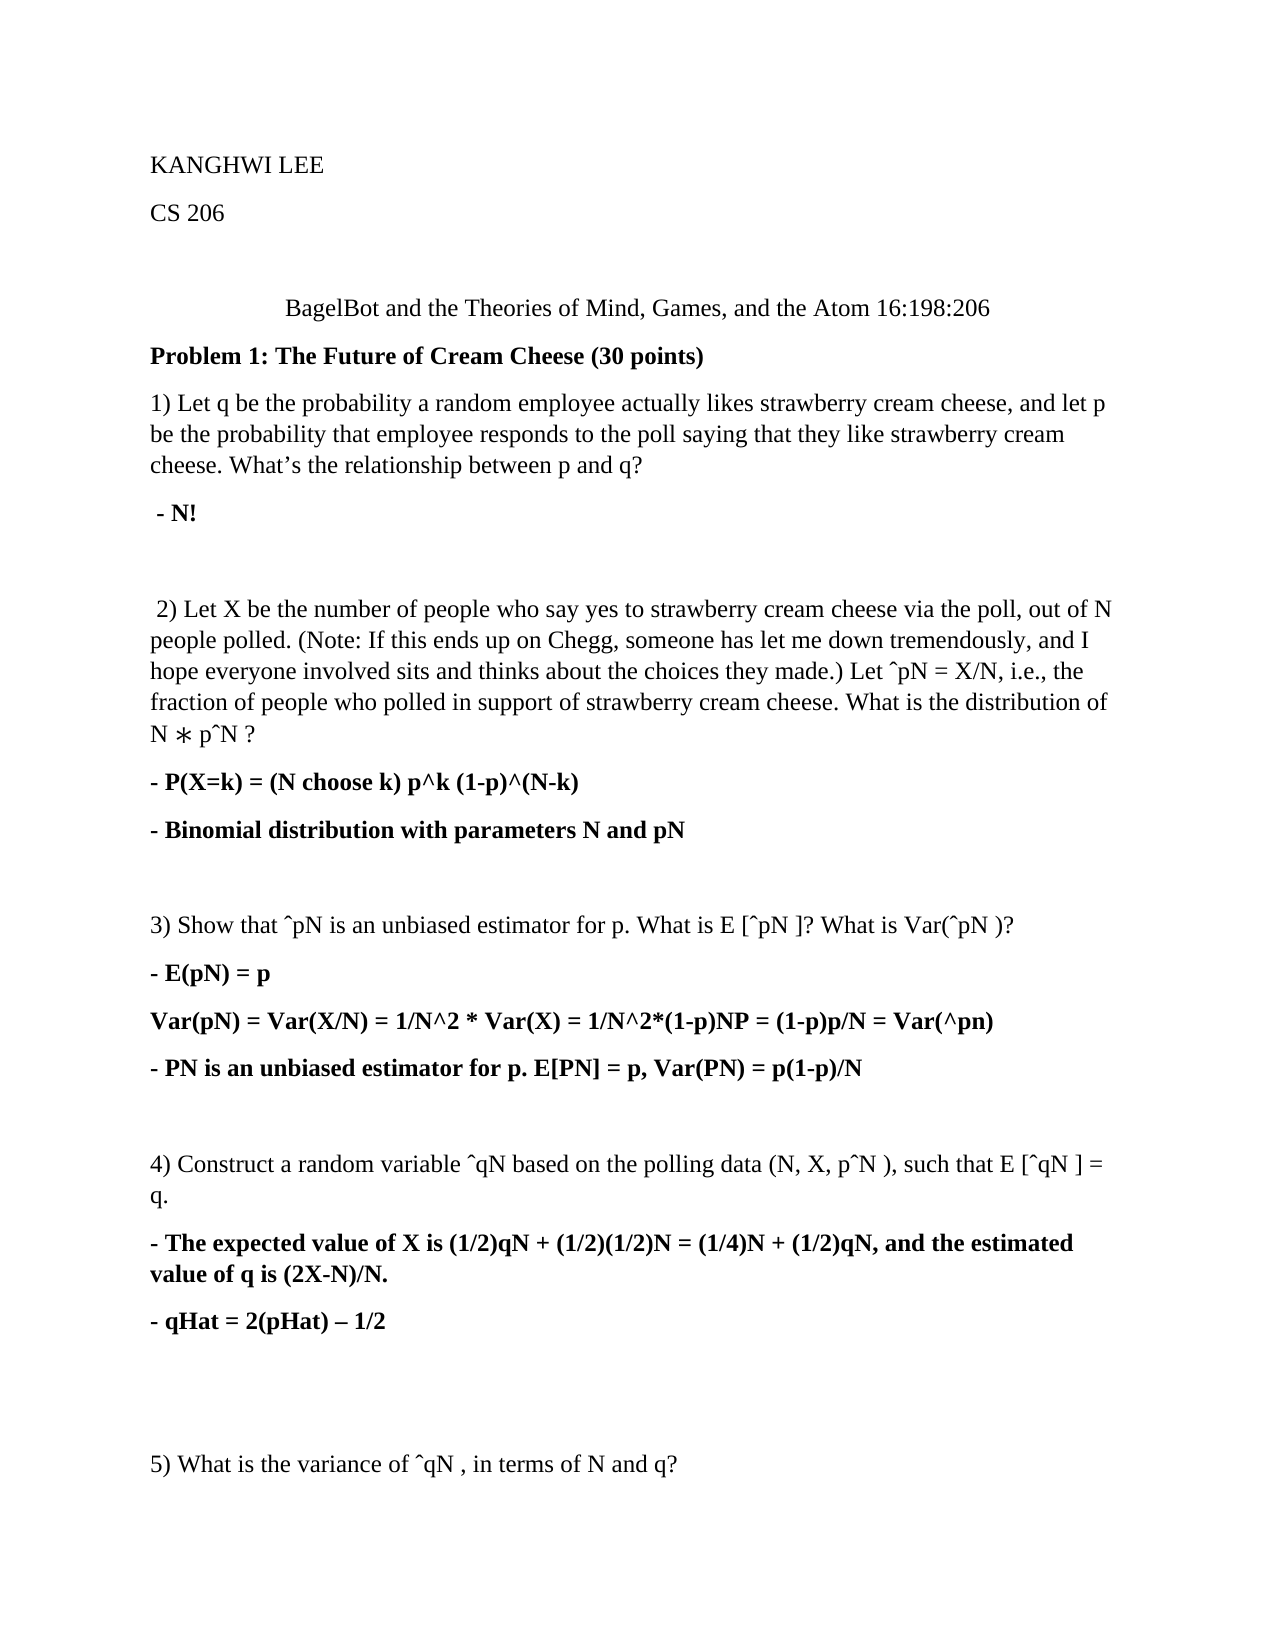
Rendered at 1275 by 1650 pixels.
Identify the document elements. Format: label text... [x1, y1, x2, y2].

text KANGHWI LEE [150, 150, 1125, 179]
text Var(pN) = Var(X/N) = 1/N^2 * Var(X) = 1/N^2*(1-p)NP = (1-p)p/N = Var(^pn) [150, 1006, 1125, 1034]
text 2) Let X be the number of people who say yes to strawberry cream cheese via the poll, out of N people polled. (Note: If this ends up on Chegg, someone has let me down tremendously, and I hope everyone involved sits and thinks about the choices they made.) Let ˆpN = X/N, i.e., the fraction of people who polled in support of strawberry cream cheese. What is the distribution of N ∗ pˆN ? [150, 594, 1125, 748]
text - PN is an unbiased estimator for p. E[PN] = p, Var(PN) = p(1-p)/N [150, 1053, 1125, 1082]
text 3) Show that ˆpN is an unbiased estimator for p. What is E [ˆpN ]? What is Var(ˆpN )? [150, 910, 1125, 939]
text Problem 1: The Future of Cream Cheese (30 points) [150, 341, 1125, 369]
text - Binomial distribution with parameters N and pN [150, 815, 1125, 844]
text BagelBot and the Theories of Mind, Games, and the Atom 16:198:206 [150, 293, 1125, 322]
text 5) What is the variance of ˆqN , in terms of N and q? [150, 1449, 1125, 1478]
text CS 206 [150, 198, 1125, 226]
text - E(pN) = p [150, 958, 1125, 987]
text - qHat = 2(pHat) – 1/2 [150, 1306, 1125, 1335]
text - P(X=k) = (N choose k) p^k (1-p)^(N-k) [150, 767, 1125, 796]
text 1) Let q be the probability a random employee actually likes strawberry cream cheese, and let p be the probability that employee responds to the poll saying that they like strawberry cream cheese. What’s the relationship between p and q? [150, 388, 1125, 479]
text 4) Construct a random variable ˆqN based on the polling data (N, X, pˆN ), such that E [ˆqN ] = q. [150, 1149, 1125, 1209]
text - The expected value of X is (1/2)qN + (1/2)(1/2)N = (1/4)N + (1/2)qN, and the estimated value of q is (2X-N)/N. [150, 1228, 1125, 1287]
text - N! [150, 498, 1125, 527]
